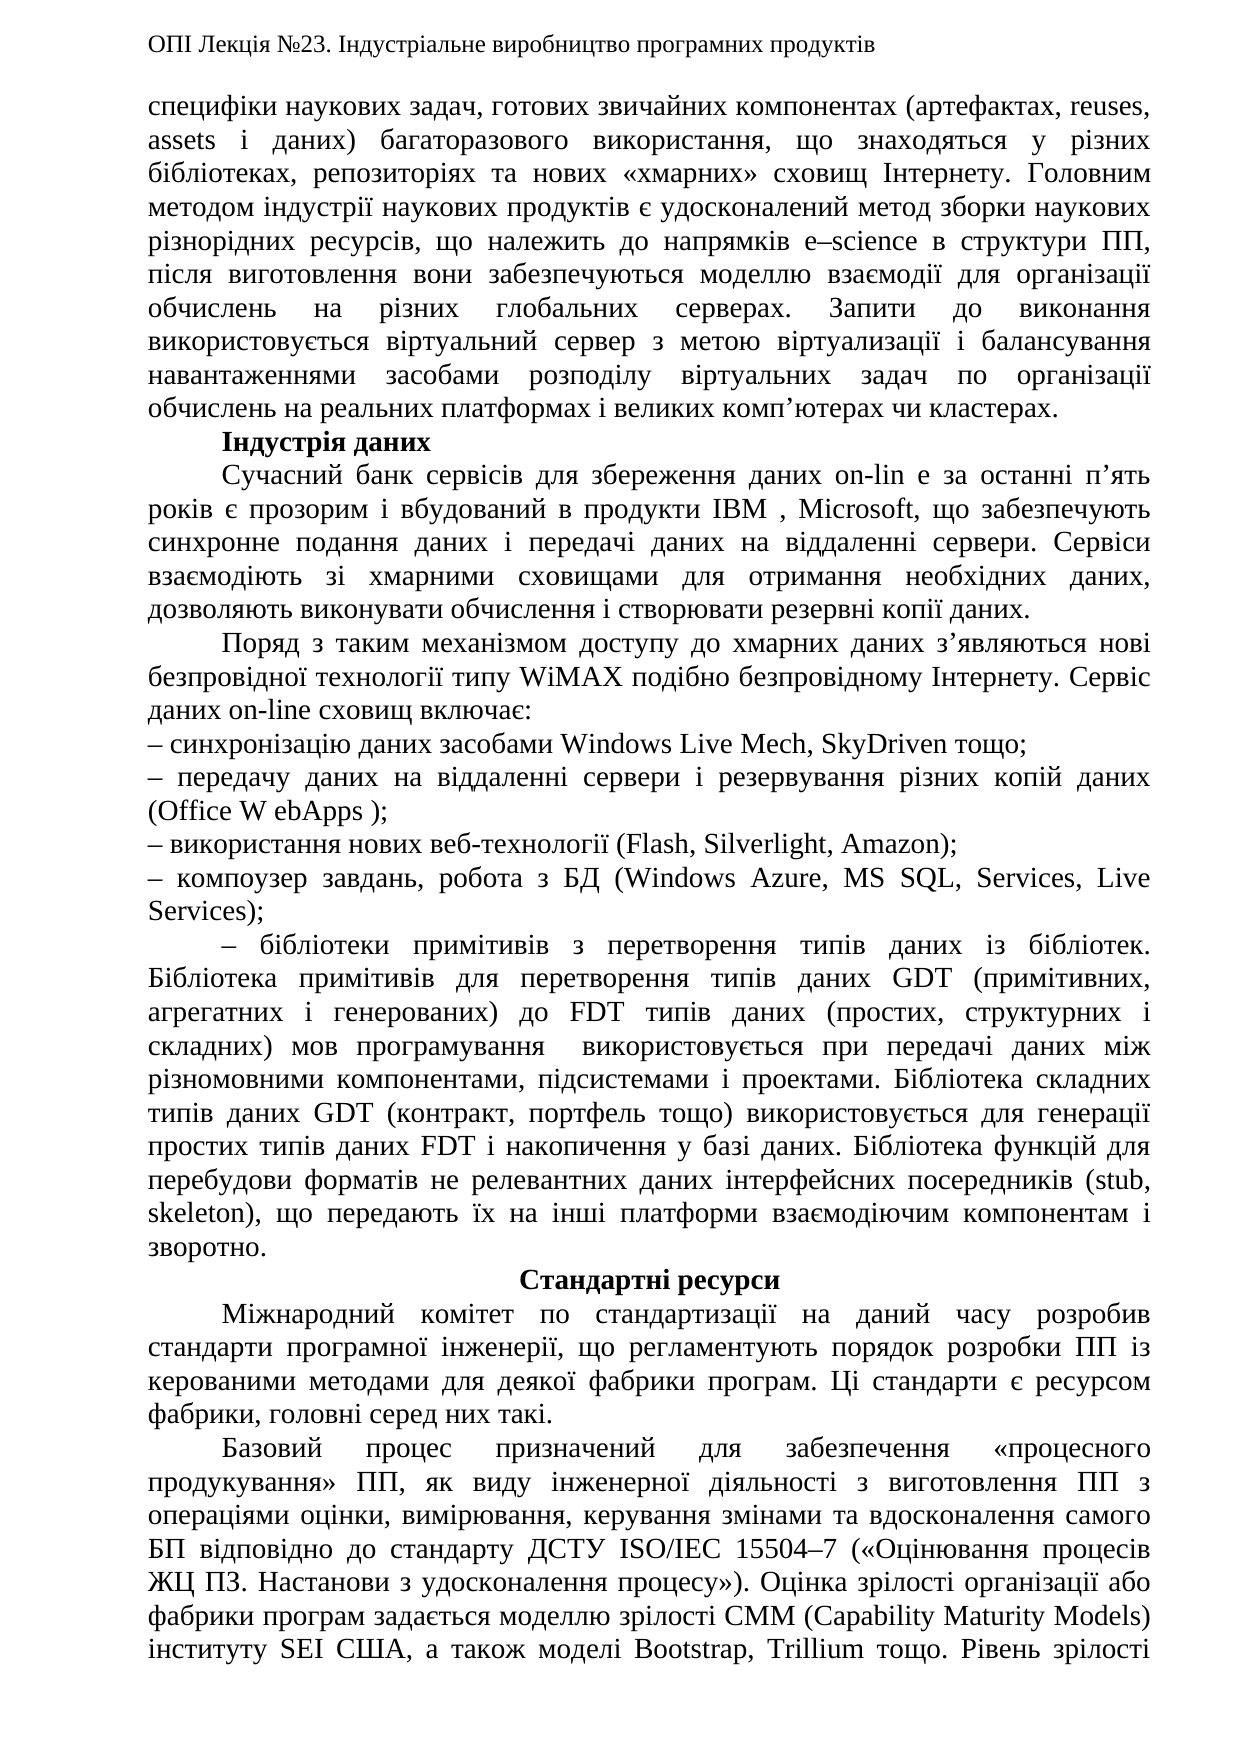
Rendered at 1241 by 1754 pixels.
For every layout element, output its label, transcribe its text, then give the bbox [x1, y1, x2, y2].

text – компоузер завдань, робота з БД (Windows Azure, MS SQL, Services, Live Services); [148, 860, 1152, 927]
text Індустрія даних [148, 424, 1152, 457]
text Міжнародний комітет по стандартизації на даний часу розробив стандарти програмної інженерії, що регламентують порядок розробки ПП із керованими методами для деякої фабрики програм. Ці стандарти є ресурсом фабрики, головні серед них такі. [148, 1296, 1152, 1430]
text Сучасний банк сервісів для збереження даних on-lin e за останні п’ять років є прозорим і вбудований в продукти IBM , Microsoft, що забезпечують синхронне подання даних і передачі даних на віддаленні сервери. Сервіси взаємодіють зі хмарними сховищами для отримання необхідних даних, дозволяють виконувати обчислення і створювати резервні копії даних. [148, 457, 1152, 625]
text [148, 88, 1152, 424]
text – бібліотеки примітивів з перетворення типів даних із бібліотек. Бібліотека примітивів для перетворення типів даних GDT (примітивних, агрегатних і генерованих) до FDT типів даних (простих, структурних і складних) мов програмування використовується при передачі даних між різномовними компонентами, підсистемами і проектами. Бібліотека складних типів даних GDT (контракт, портфель тощо) використовується для генерації простих типів даних FDT і накопичення у базі даних. Бібліотека функцій для перебудови форматів не релевантних даних інтерфейсних посередників (stub, skeleton), що передають їх на інші платформи взаємодіючим компонентам і зворотно. [148, 927, 1152, 1262]
text Стандартні ресурси [148, 1262, 1152, 1296]
text – використання нових веб-технології (Flash, Silverlight, Amazon); [148, 826, 1152, 860]
text – синхронізацію даних засобами Windows Live Mech, SkyDriven тощо; [148, 726, 1152, 759]
text – передачу даних на віддаленні сервери і резервування різних копій даних (Office W ebApps ); [148, 759, 1152, 826]
text Поряд з таким механізмом доступу до хмарних даних з’являються нові безпровідної технології типу WiMAX подібно безпровідному Інтернету. Сервіс даних on-line сховищ включає: [148, 625, 1152, 726]
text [148, 1430, 1152, 1665]
